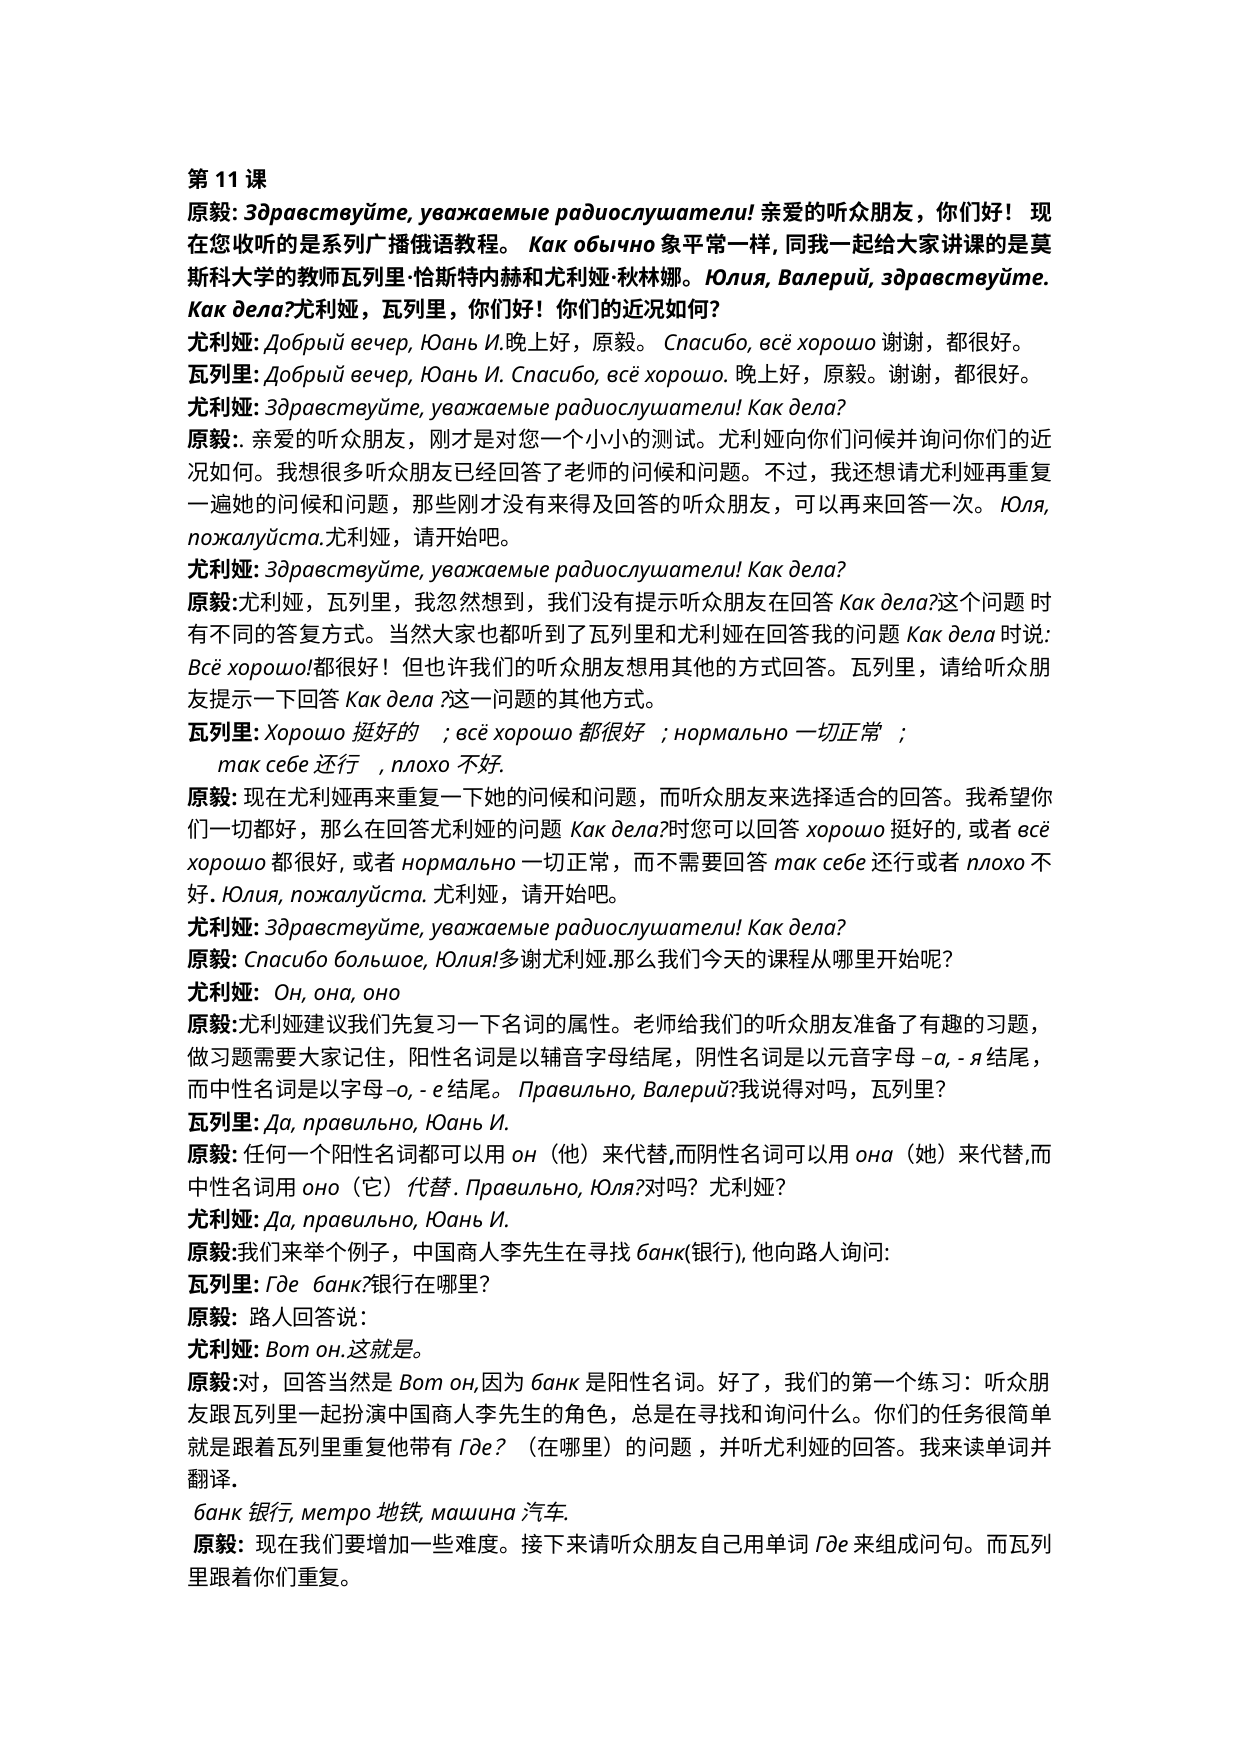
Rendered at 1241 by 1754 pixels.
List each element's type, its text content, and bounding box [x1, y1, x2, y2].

text 尤利娅: Здравствуйте, уважаемые радиослушатели! Как дела? [187, 552, 1053, 584]
text 尤利娅: Здравствуйте, уважаемые радиослушатели! Как дела? [187, 389, 1053, 422]
text 原毅:尤利娅建议我们先复习一下名词的属性。老师给我们的听众朋友准备了有趣的习题，做习题需要大家记住，阳性名词是以辅音字母结尾，阴性名词是以元音字母 –а, - я结尾，而中性名词是以字母–о, - е结尾。 Правильно, Валерий?我说得对吗，瓦列里？ [187, 1007, 1053, 1104]
text 尤利娅: Он, она, оно [187, 974, 1053, 1007]
text 原毅: 路人回答说： [187, 1299, 1053, 1332]
text 原毅:尤利娅，瓦列里，我忽然想到，我们没有提示听众朋友在回答Как дела?这个问题 时有不同的答复方式。当然大家也都听到了瓦列里和尤利娅在回答我的问题Как дела时说: Всё хорошо!都很好！但也许我们的听众朋友想用其他的方式回答。瓦列里，请给听众朋友提示一下回答Как дела ?这一问题的其他方式。 [187, 584, 1053, 714]
text 尤利娅: Добрый вечер, Юань И.晚上好，原毅。 Спасибо, всё хорошо谢谢，都很好。 [187, 324, 1053, 357]
text 尤利娅: Вот он.这就是。 [187, 1332, 1053, 1364]
text 原毅: 现在我们要增加一些难度。接下来请听众朋友自己用单词Где来组成问句。而瓦列里跟着你们重复。 [187, 1527, 1053, 1592]
text так себе还行 , плохо 不好. [187, 747, 1053, 779]
text 原毅: 任何一个阳性名词都可以用 он（他）来代替,而阴性名词可以用 она（她）来代替,而中性名词用 оно（它）代替 . Правильно, Юля?对吗？尤利娅？ [187, 1137, 1053, 1202]
text 原毅: 现在尤利娅再来重复一下她的问候和问题，而听众朋友来选择适合的回答。我希望你们一切都好，那么在回答尤利娅的问题 Как дела?时您可以回答 хорошо挺好的, 或者всё хорошо都很好, 或者нормально一切正常，而不需要回答так себе还行或者 плохо不好. Юлия, пожалуйста. 尤利娅，请开始吧。 [187, 779, 1053, 909]
text банк银行, метро地铁, машина汽车. [187, 1494, 1053, 1527]
text 瓦列里: Где банк?银行在哪里？ [187, 1267, 1053, 1299]
text 第 11 课 [187, 162, 1053, 194]
text 尤利娅: Да, правильно, Юань И. [187, 1202, 1053, 1234]
text 瓦列里: Да, правильно, Юань И. [187, 1104, 1053, 1137]
text 原毅:我们来举个例子，中国商人李先生在寻找 банк(银行), 他向路人询问: [187, 1234, 1053, 1267]
text 原毅: Спасибо большое, Юлия!多谢尤利娅.那么我们今天的课程从哪里开始呢？ [187, 942, 1053, 974]
text 原毅: Здравствуйте, уважаемые радиослушатели! 亲爱的听众朋友，你们好！ 现在您收听的是系列广播俄语教程。 Как обычно象平常一样, 同我一起给大家讲课的是莫斯科大学的教师瓦列里·恰斯特内赫和尤利娅·秋林娜。Юлия, Валерий, здравствуйте. Как дела?尤利娅，瓦列里，你们好！你们的近况如何？ [187, 194, 1053, 324]
text 原毅:对，回答当然是Вот он,因为 банк 是阳性名词。好了，我们的第一个练习：听众朋友跟瓦列里一起扮演中国商人李先生的角色，总是在寻找和询问什么。你们的任务很简单，就是跟着瓦列里重复他带有Где？（在哪里）的问题 ，并听尤利娅的回答。我来读单词并翻译. [187, 1364, 1053, 1494]
text 原毅:. 亲爱的听众朋友，刚才是对您一个小小的测试。尤利娅向你们问候并询问你们的近况如何。我想很多听众朋友已经回答了老师的问候和问题。不过，我还想请尤利娅再重复一遍她的问候和问题，那些刚才没有来得及回答的听众朋友，可以再来回答一次。Юля, пожалуйста.尤利娅，请开始吧。 [187, 422, 1053, 552]
text 瓦列里: Добрый вечер, Юань И. Спасибо, всё хорошо. 晚上好，原毅。谢谢，都很好。 [187, 357, 1053, 389]
text 尤利娅: Здравствуйте, уважаемые радиослушатели! Как дела? [187, 909, 1053, 942]
text 瓦列里: Хорошо 挺好的 ; всё хорошо都很好 ; нормально一切正常 ; [187, 714, 1053, 747]
